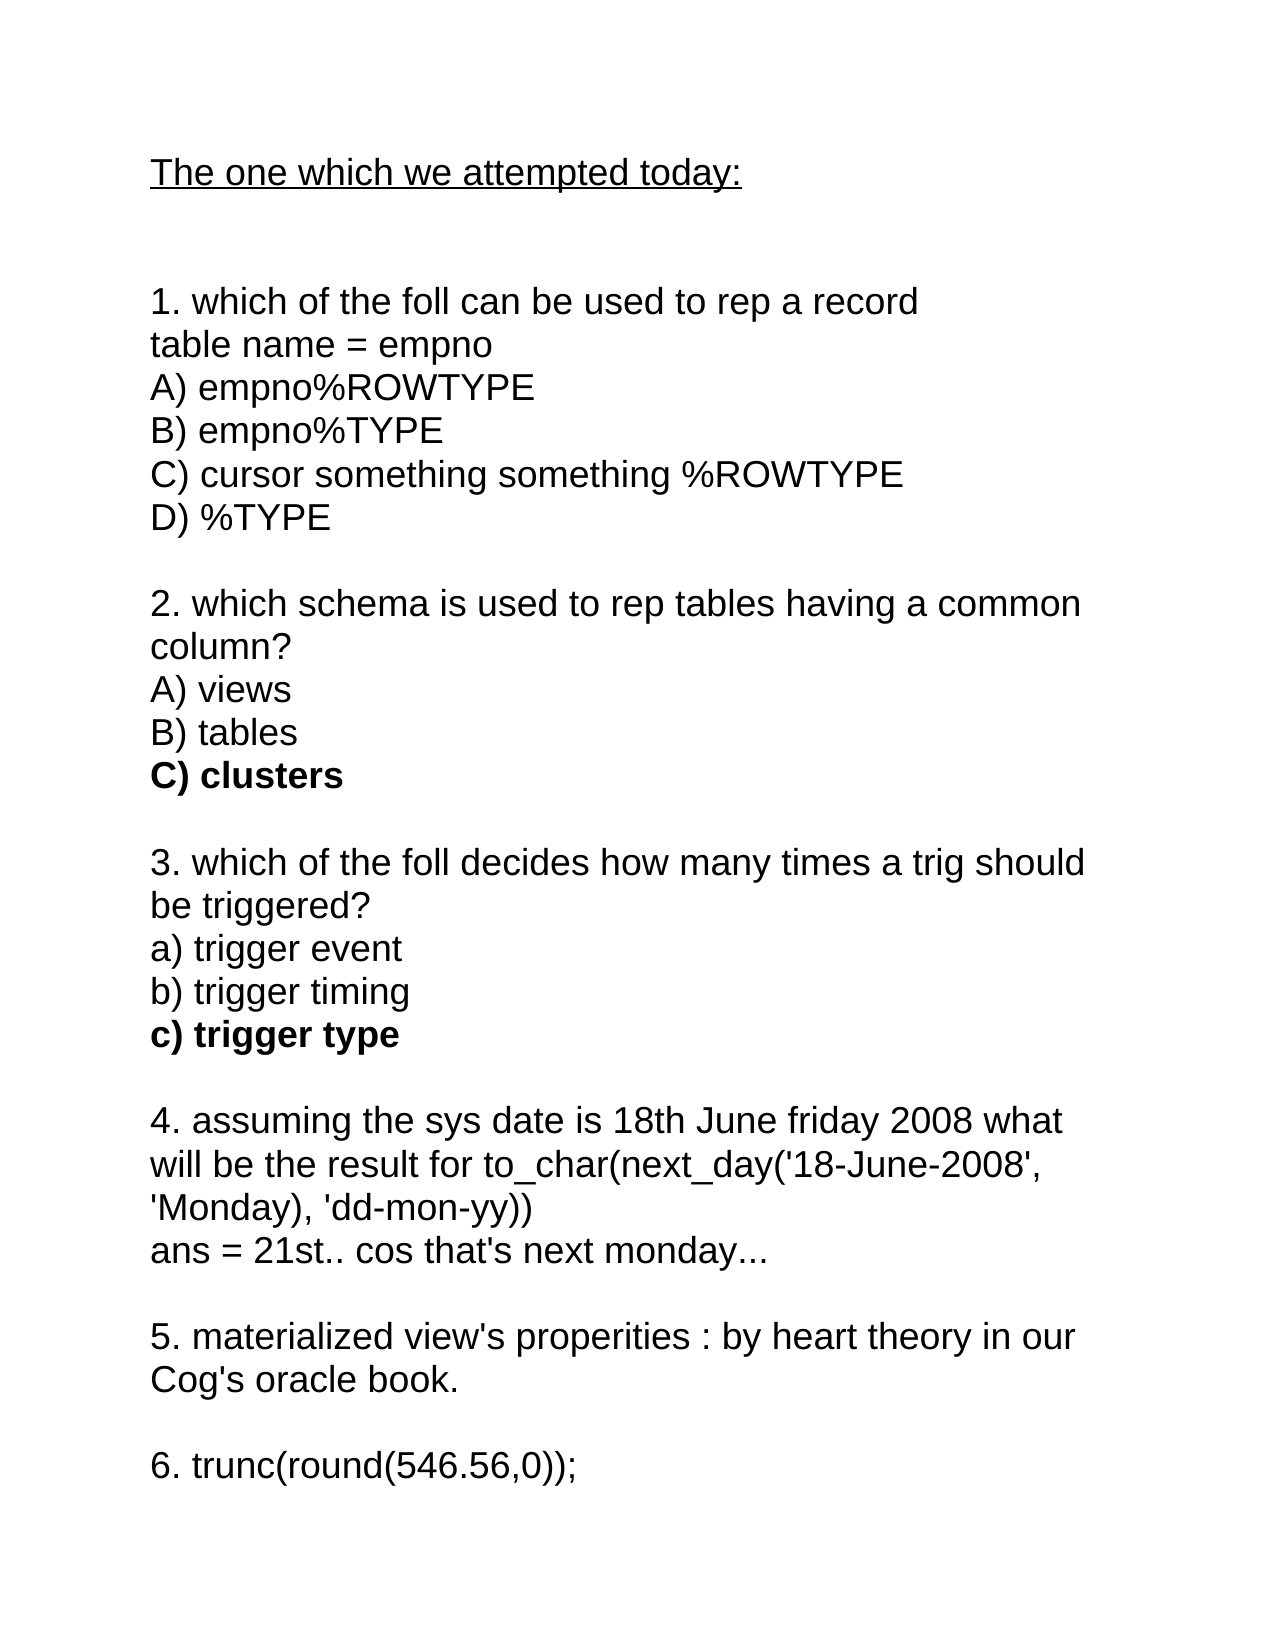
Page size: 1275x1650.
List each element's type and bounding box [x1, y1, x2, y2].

table_header [150, 150, 1125, 1487]
